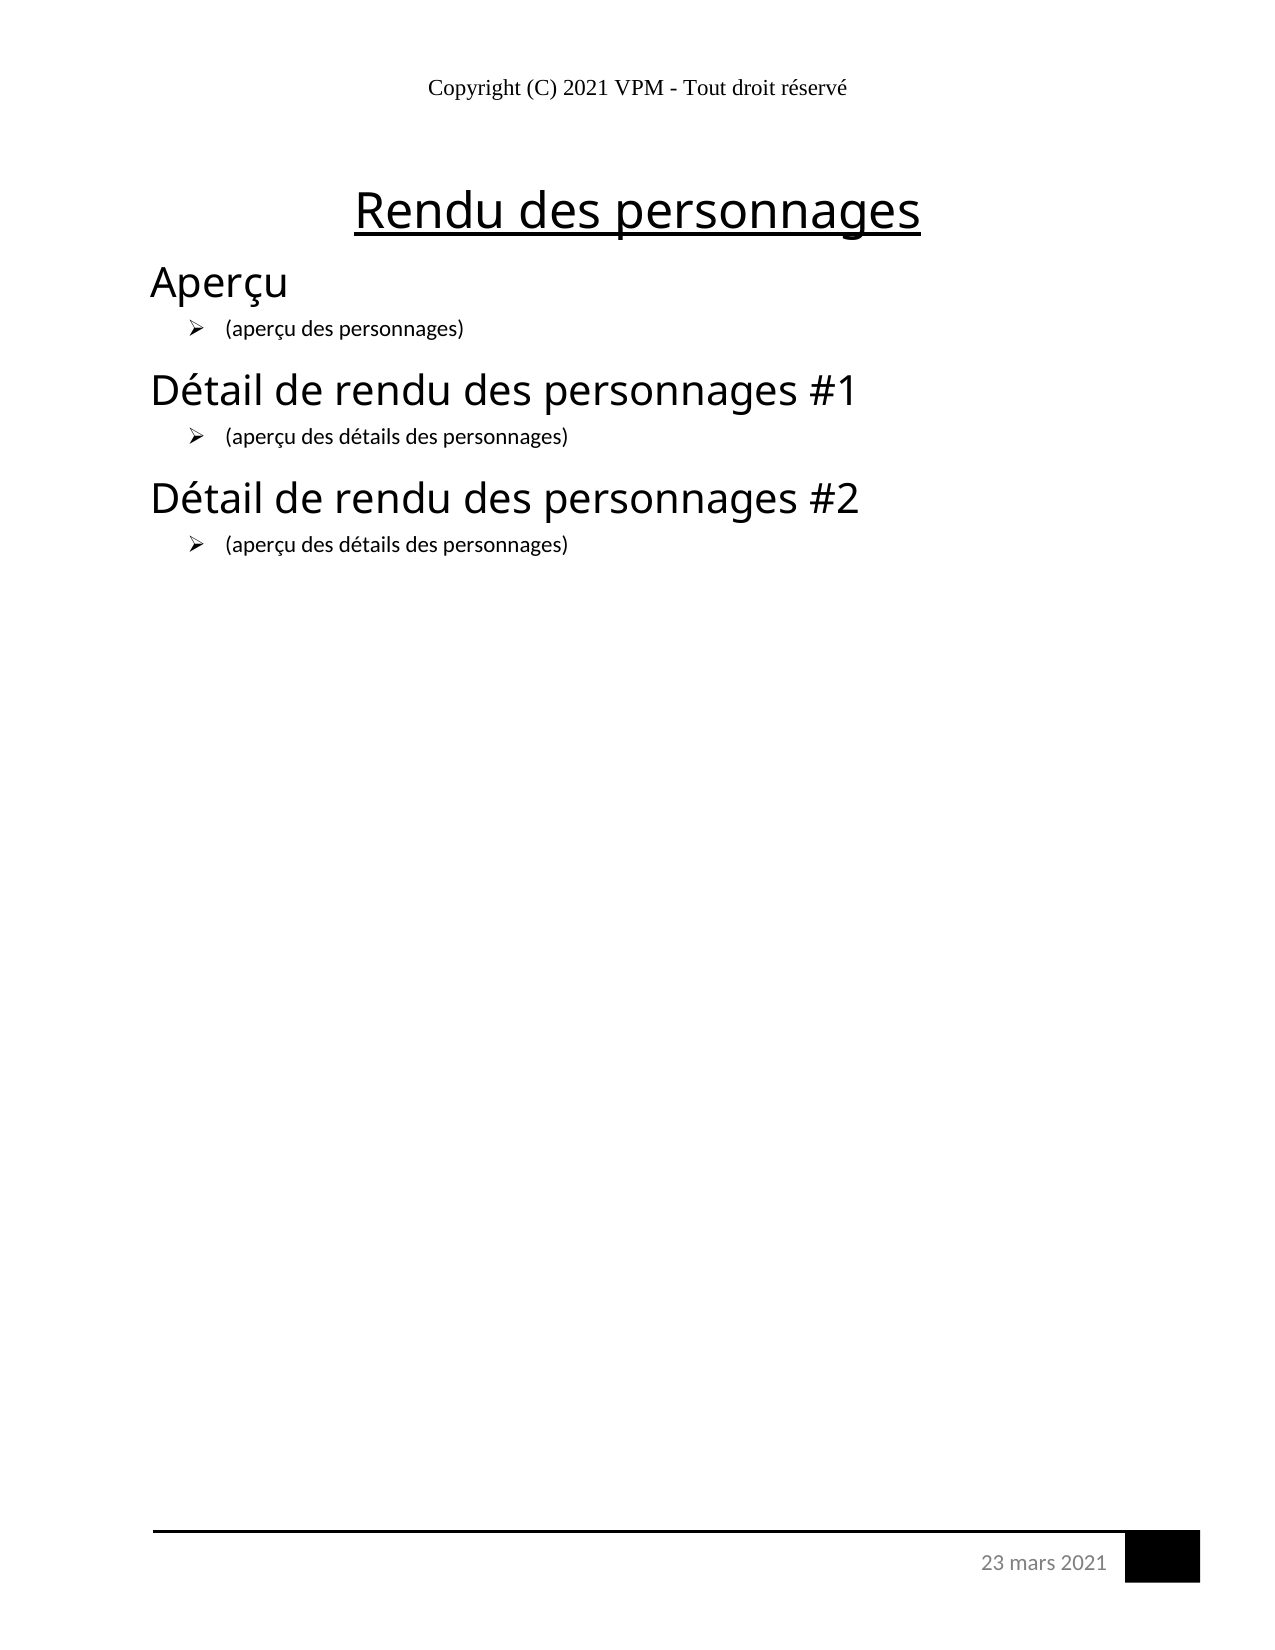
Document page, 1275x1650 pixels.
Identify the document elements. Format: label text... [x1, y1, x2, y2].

subtitle Détail de rendu des personnages #1 [150, 361, 1125, 418]
subtitle Aperçu [150, 253, 1125, 309]
list (aperçu des personnages) [187, 314, 1125, 342]
list (aperçu des détails des personnages) [187, 530, 1125, 558]
subtitle Détail de rendu des personnages #2 [150, 469, 1125, 526]
list (aperçu des détails des personnages) [187, 422, 1125, 450]
subtitle Rendu des personnages [150, 175, 1125, 243]
